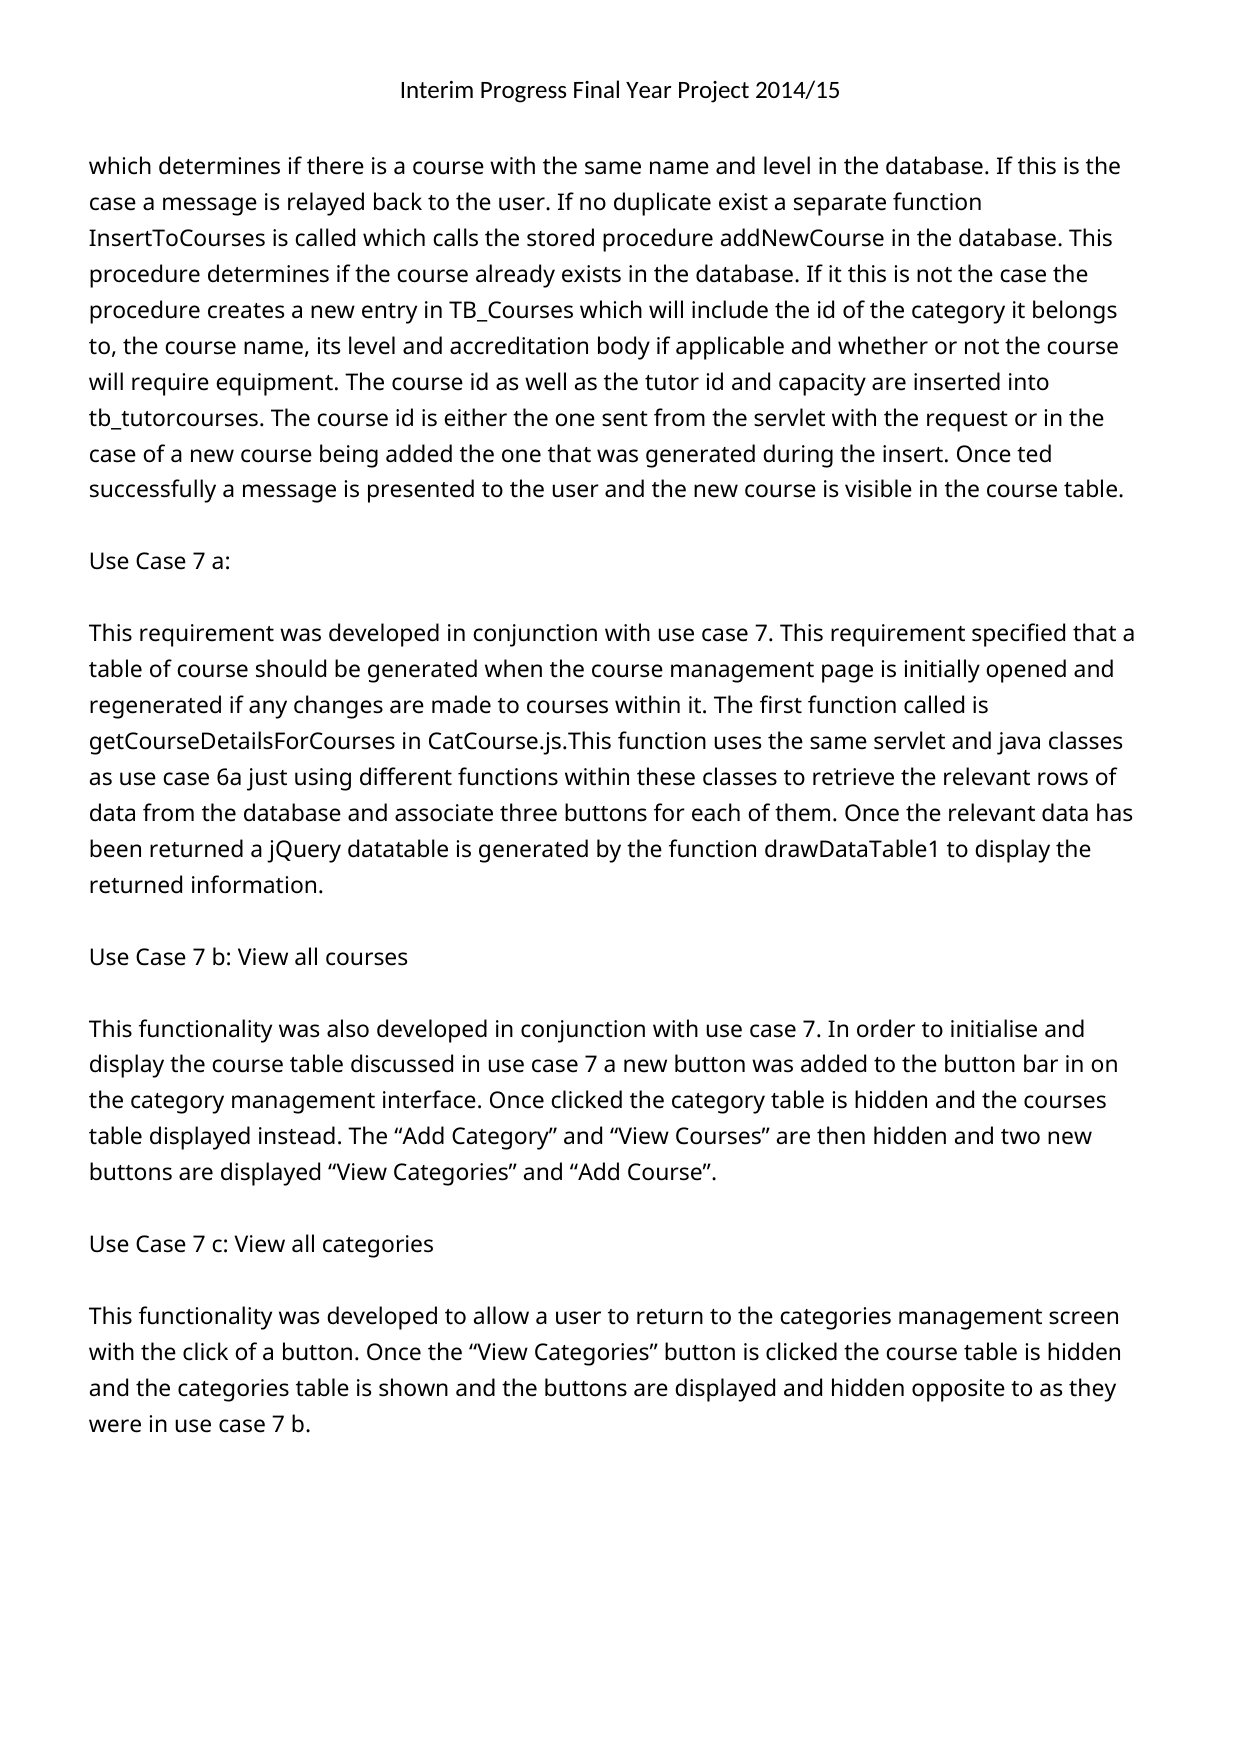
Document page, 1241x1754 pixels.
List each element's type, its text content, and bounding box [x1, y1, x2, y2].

list This functionality was developed to allow a user to return to the categories management screen with the click of a button. Once the “View Categories” button is clicked the course table is hidden and the categories table is shown and the buttons are displayed and hidden opposite to as they were in use case 7 b. [89, 1300, 1152, 1439]
list Use Case 7 b: View all courses [89, 941, 1152, 972]
list This requirement was developed in conjunction with use case 7. This requirement specified that a table of course should be generated when the course management page is initially opened and regenerated if any changes are made to courses within it. The first function called is getCourseDetailsForCourses in CatCourse.js.This function uses the same servlet and java classes as use case 6a just using different functions within these classes to retrieve the relevant rows of data from the database and associate three buttons for each of them. Once the relevant data has been returned a jQuery datatable is generated by the function drawDataTable1 to display the returned information. [89, 617, 1152, 900]
list Use Case 7 c: View all categories [89, 1228, 1152, 1259]
list Use Case 7 a: [89, 545, 1152, 577]
list This functionality was also developed in conjunction with use case 7. In order to initialise and display the course table discussed in use case 7 a new button was added to the button bar in on the category management interface. Once clicked the category table is hidden and the courses table displayed instead. The “Add Category” and “View Courses” are then hidden and two new buttons are displayed “View Categories” and “Add Course”. [89, 1012, 1152, 1187]
